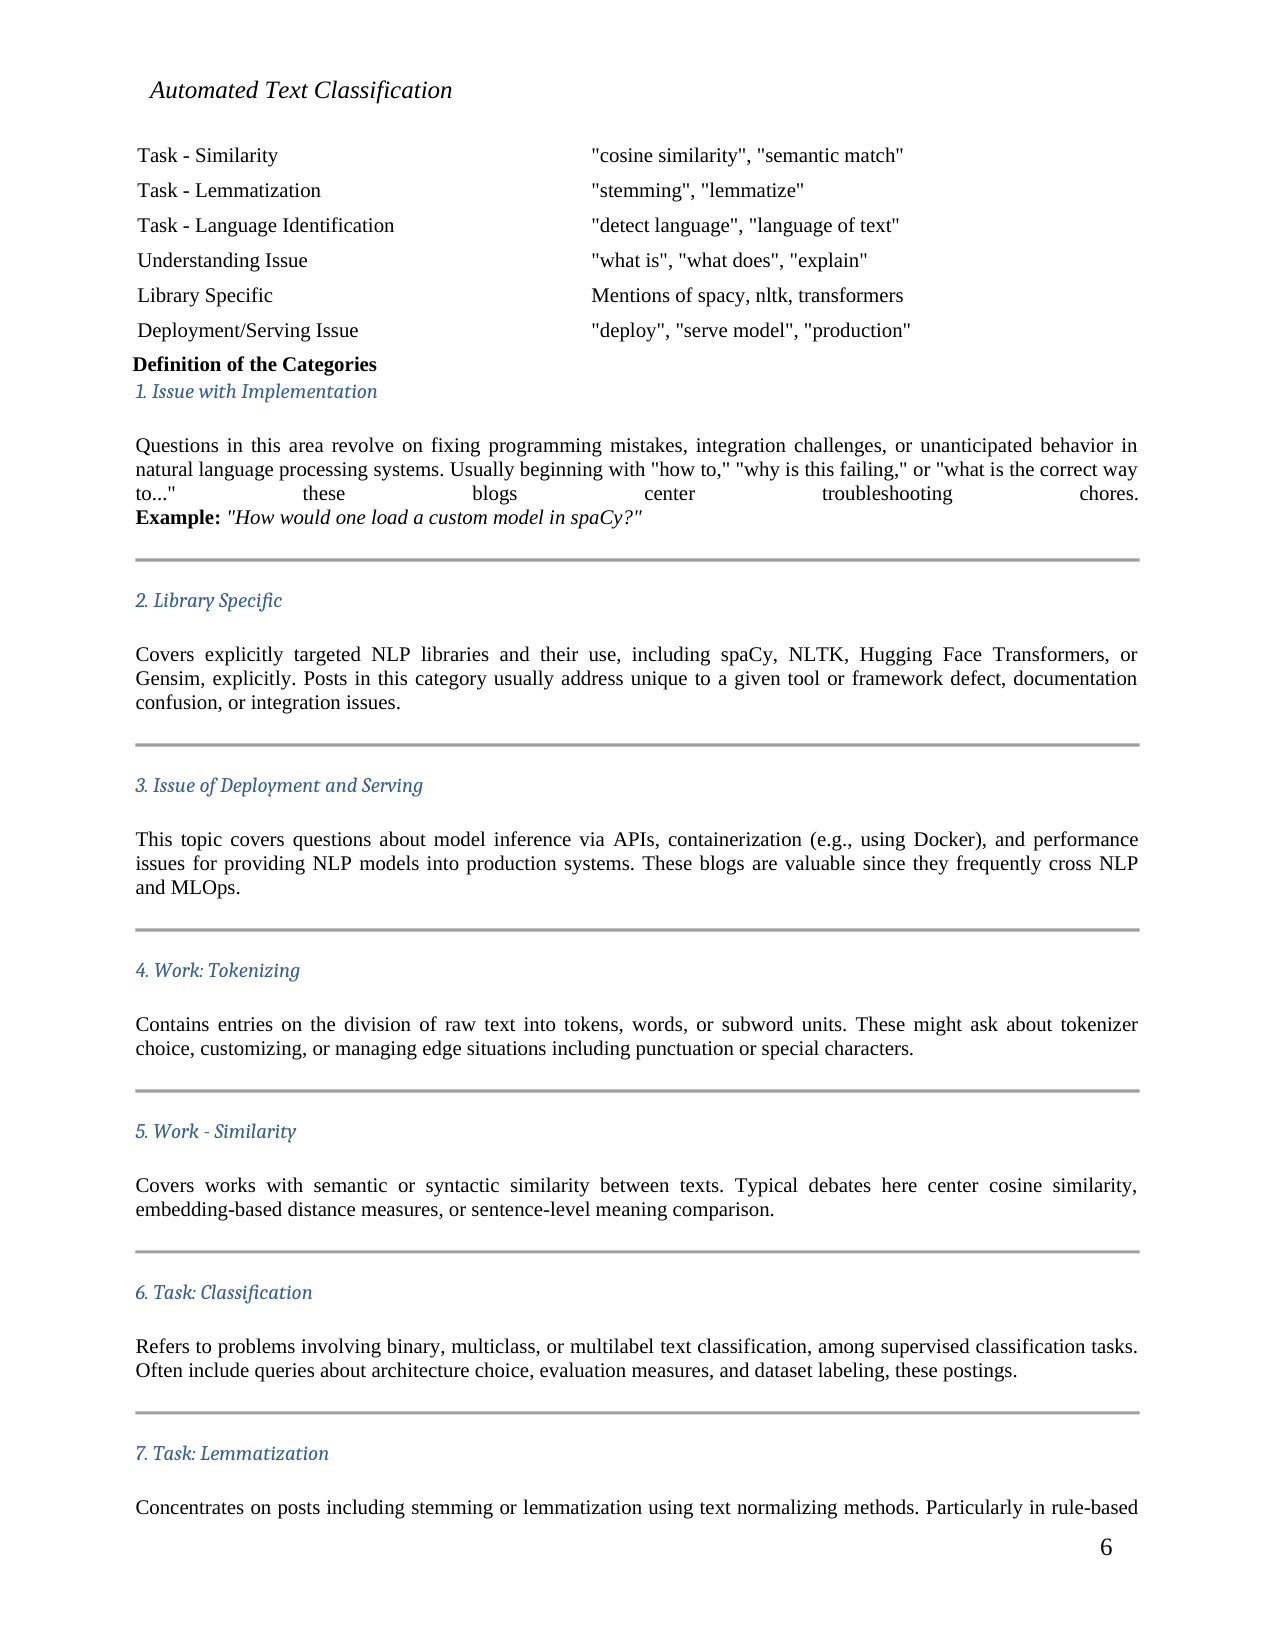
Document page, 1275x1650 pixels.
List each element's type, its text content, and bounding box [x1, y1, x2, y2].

table_cell Mentions of spacy, nltk, transformers [590, 282, 1219, 317]
table_cell Library Specific [135, 282, 589, 317]
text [135, 1495, 1139, 1519]
table_cell Task - Language Identification [135, 212, 589, 247]
table_cell Deployment/Serving Issue [135, 317, 589, 352]
text Contains entries on the division of raw text into tokens, words, or subword units. These might ask about tokenizer choice, customizing, or managing edge situations including punctuation or special characters. [135, 1012, 1139, 1060]
text Covers works with semantic or syntactic similarity between texts. Typical debates here center cosine similarity, embedding-based distance measures, or sentence-level meaning comparison. [135, 1173, 1139, 1221]
table_cell Task - Lemmatization [135, 177, 589, 212]
text This topic covers questions about model inference via APIs, containerization (e.g., using Docker), and performance issues for providing NLP models into production systems. These blogs are valuable since they frequently cross NLP and MLOps. [135, 827, 1139, 899]
subtitle 3. Issue of Deployment and Serving [135, 774, 1139, 798]
subtitle 1. Issue with Implementation [135, 380, 1139, 404]
subtitle Definition of the Categories [75, 352, 1139, 376]
table_cell Understanding Issue [135, 247, 589, 282]
subtitle 7. Task: Lemmatization [135, 1442, 1139, 1466]
subtitle 4. Work: Tokenizing [135, 959, 1139, 983]
table_cell Task - Similarity [135, 142, 589, 177]
subtitle 5. Work - Similarity [135, 1120, 1139, 1144]
subtitle 2. Library Specific [135, 589, 1139, 613]
table_cell "stemming", "lemmatize" [590, 177, 1219, 212]
subtitle 6. Task: Classification [135, 1281, 1139, 1305]
text Refers to problems involving binary, multiclass, or multilabel text classification, among supervised classification tasks. Often include queries about architecture choice, evaluation measures, and dataset labeling, these postings. [135, 1334, 1139, 1382]
table_cell "cosine similarity", "semantic match" [590, 142, 1219, 177]
table_cell "what is", "what does", "explain" [590, 247, 1219, 282]
table_cell "deploy", "serve model", "production" [590, 317, 1219, 352]
text Questions in this area revolve on fixing programming mistakes, integration challenges, or unanticipated behavior in natural language processing systems. Usually beginning with "how to," "why is this failing," or "what is the correct way to..." these blogs center troubleshooting chores. Example: "How would one load a custom model in spaCy?" [135, 433, 1139, 529]
table_cell "detect language", "language of text" [590, 212, 1219, 247]
text Covers explicitly targeted NLP libraries and their use, including spaCy, NLTK, Hugging Face Transformers, or Gensim, explicitly. Posts in this category usually address unique to a given tool or framework defect, documentation confusion, or integration issues. [135, 642, 1139, 714]
